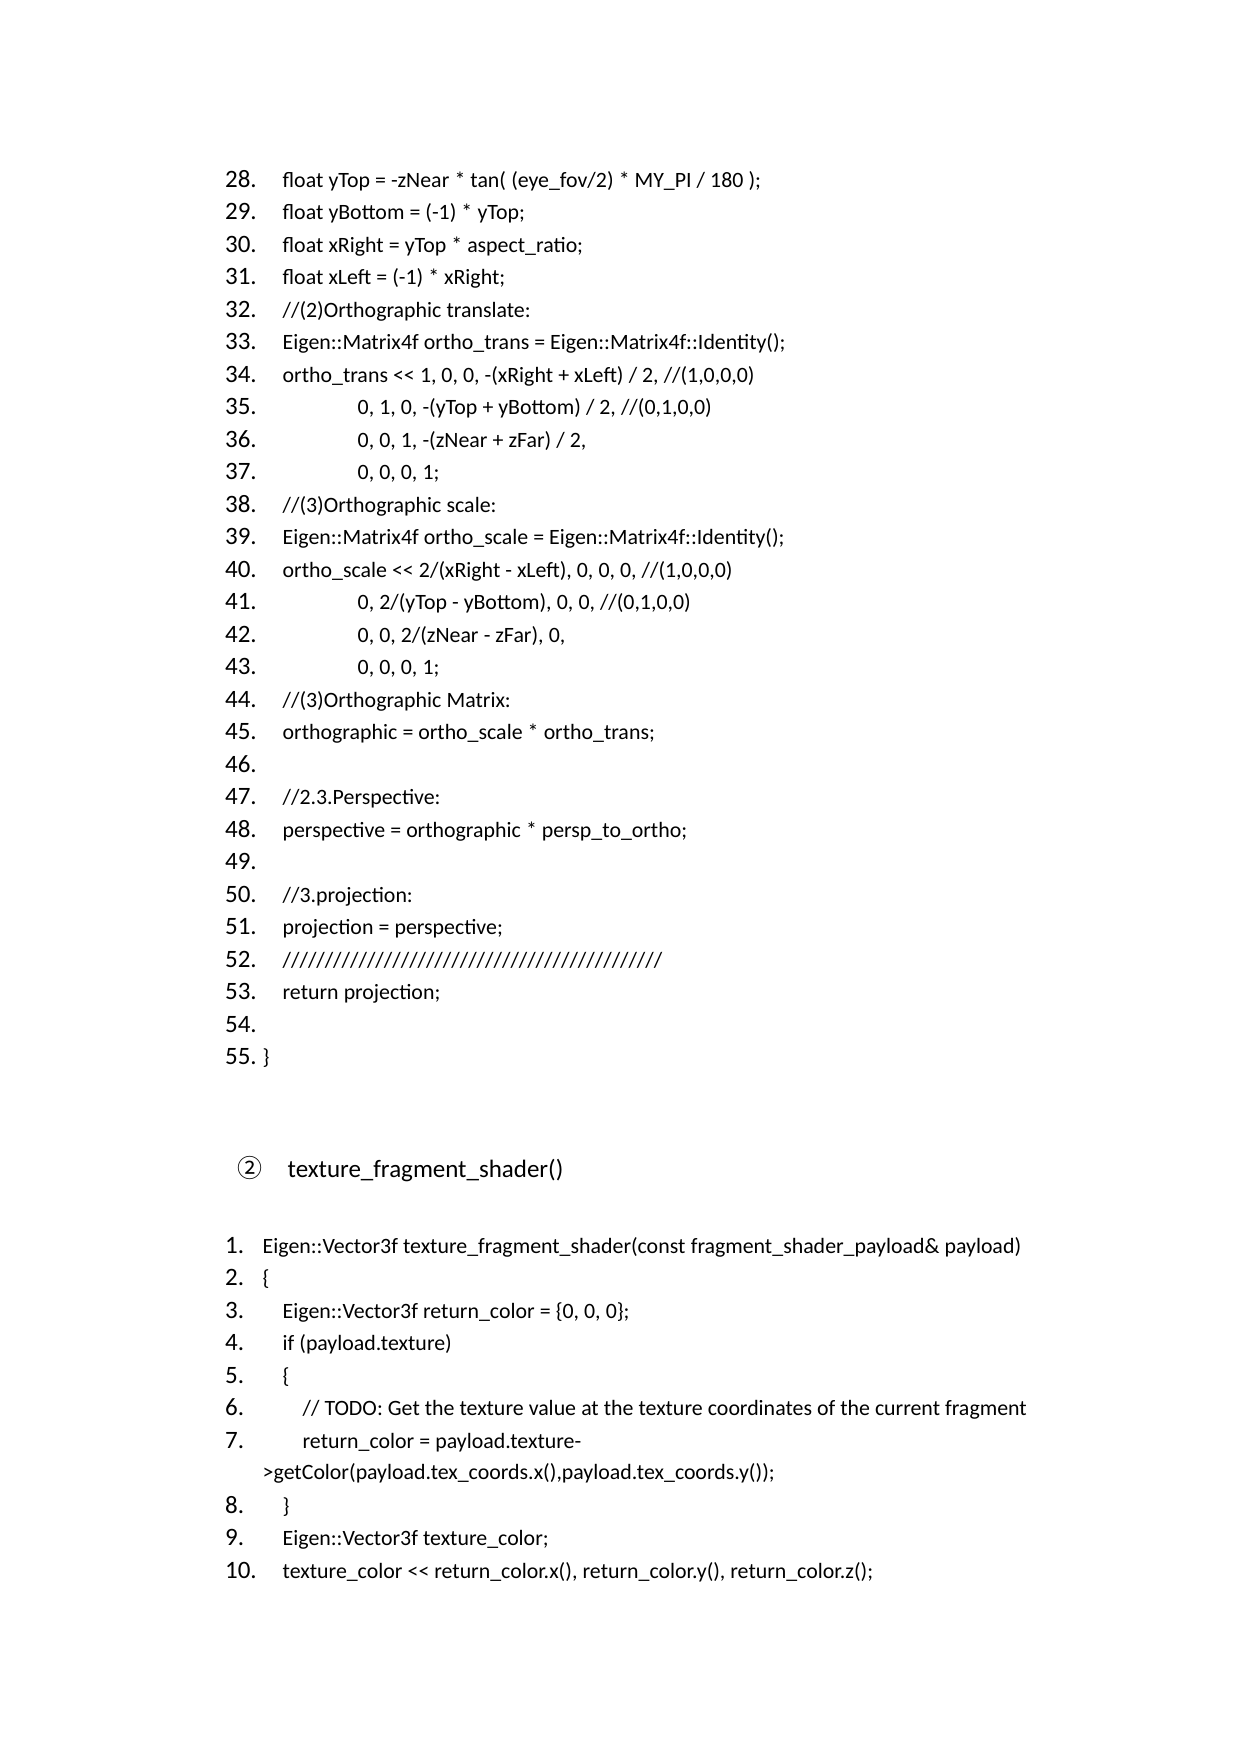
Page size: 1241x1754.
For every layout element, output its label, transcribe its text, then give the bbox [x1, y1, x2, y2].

list ortho_scale << 2/(xRight - xLeft), 0, 0, 0, //(1,0,0,0) [225, 552, 1053, 584]
list 0, 0, 0, 1; [225, 454, 1053, 487]
list if (payload.texture) [225, 1325, 1053, 1358]
list ortho_trans << 1, 0, 0, -(xRight + xLeft) / 2, //(1,0,0,0) [225, 357, 1053, 389]
list { [225, 1358, 1053, 1390]
list projection = perspective; [225, 909, 1053, 942]
list //2.3.Perspective: [225, 779, 1053, 812]
list texture_fragment_shader() [187, 1134, 1053, 1199]
list { [225, 1260, 1053, 1293]
list Eigen::Matrix4f ortho_scale = Eigen::Matrix4f::Identity(); [225, 519, 1053, 552]
list texture_color << return_color.x(), return_color.y(), return_color.z(); [225, 1553, 1053, 1585]
list 0, 0, 0, 1; [225, 649, 1053, 682]
list return_color = payload.texture->getColor(payload.tex_coords.x(),payload.tex_coords.y()); [225, 1423, 1053, 1488]
list //(2)Orthographic translate: [225, 292, 1053, 324]
list float xRight = yTop * aspect_ratio; [225, 227, 1053, 259]
list //(3)Orthographic scale: [225, 487, 1053, 519]
list return projection; [225, 974, 1053, 1007]
list float xLeft = (-1) * xRight; [225, 259, 1053, 292]
list // TODO: Get the texture value at the texture coordinates of the current fragment [225, 1390, 1053, 1423]
list Eigen::Vector3f texture_color; [225, 1520, 1053, 1553]
list Eigen::Matrix4f ortho_trans = Eigen::Matrix4f::Identity(); [225, 324, 1053, 357]
list Eigen::Vector3f texture_fragment_shader(const fragment_shader_payload& payload) [225, 1228, 1053, 1260]
list 0, 1, 0, -(yTop + yBottom) / 2, //(0,1,0,0) [225, 389, 1053, 422]
list } [225, 1039, 1053, 1072]
list float yTop = -zNear * tan( (eye_fov/2) * MY_PI / 180 ); [225, 162, 1053, 194]
list 0, 0, 1, -(zNear + zFar) / 2, [225, 422, 1053, 454]
list orthographic = ortho_scale * ortho_trans; [225, 714, 1053, 747]
list perspective = orthographic * persp_to_ortho; [225, 812, 1053, 844]
list float yBottom = (-1) * yTop; [225, 194, 1053, 227]
list //(3)Orthographic Matrix: [225, 682, 1053, 714]
list ///////////////////////////////////////////// [225, 942, 1053, 974]
list Eigen::Vector3f return_color = {0, 0, 0}; [225, 1293, 1053, 1325]
list //3.projection: [225, 877, 1053, 909]
list 0, 2/(yTop - yBottom), 0, 0, //(0,1,0,0) [225, 584, 1053, 617]
list } [225, 1488, 1053, 1520]
list 0, 0, 2/(zNear - zFar), 0, [225, 617, 1053, 649]
